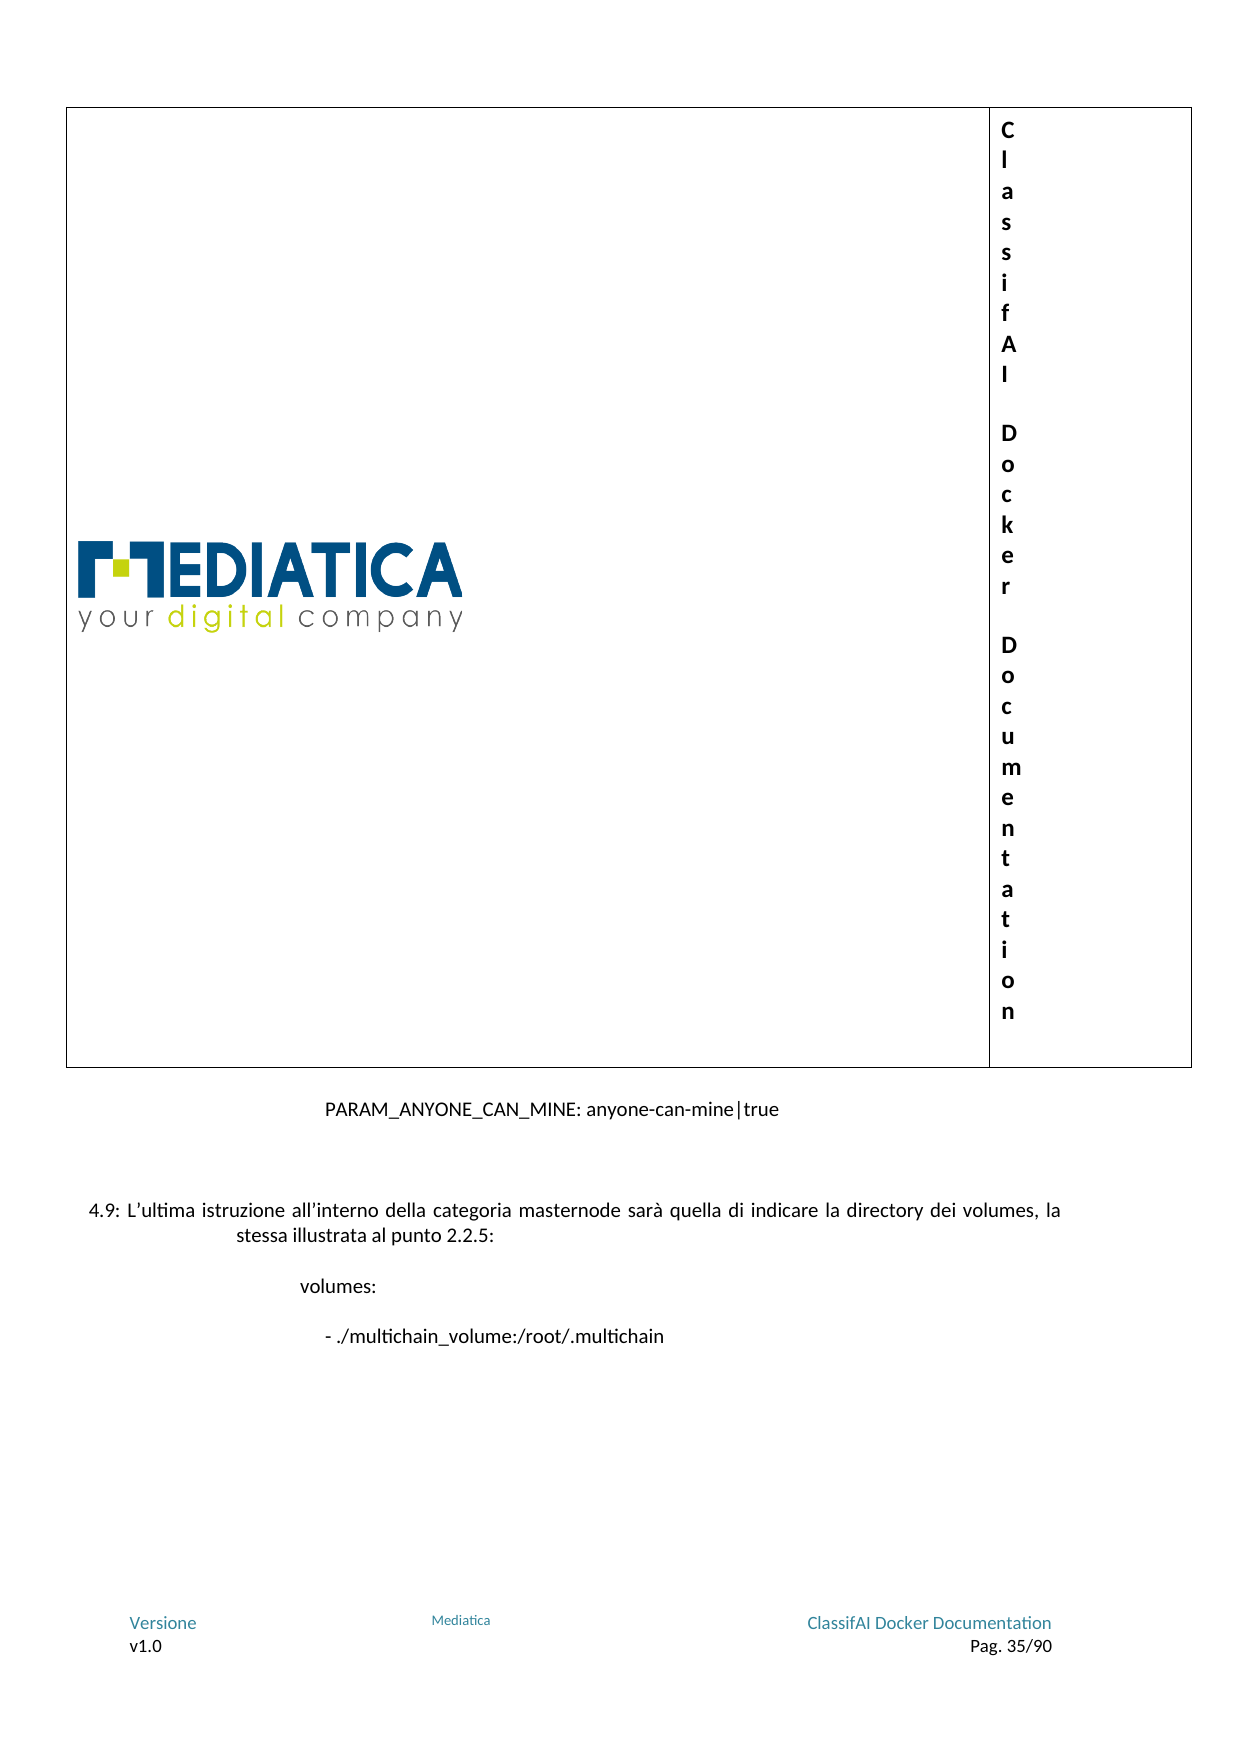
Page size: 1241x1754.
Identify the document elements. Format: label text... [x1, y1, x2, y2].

text PARAM_ANYONE_CAN_MINE: anyone-can-mine|true [325, 1096, 1063, 1122]
picture [78, 541, 463, 633]
text - ./multichain_volume:/root/.multichain [325, 1323, 1063, 1349]
text 4.9: L’ultima istruzione all’interno della categoria masternode sarà quella di indicare la directory dei volumes, la stessa illustrata al punto 2.2.5: [88, 1197, 1063, 1248]
text volumes: [295, 1273, 1063, 1298]
